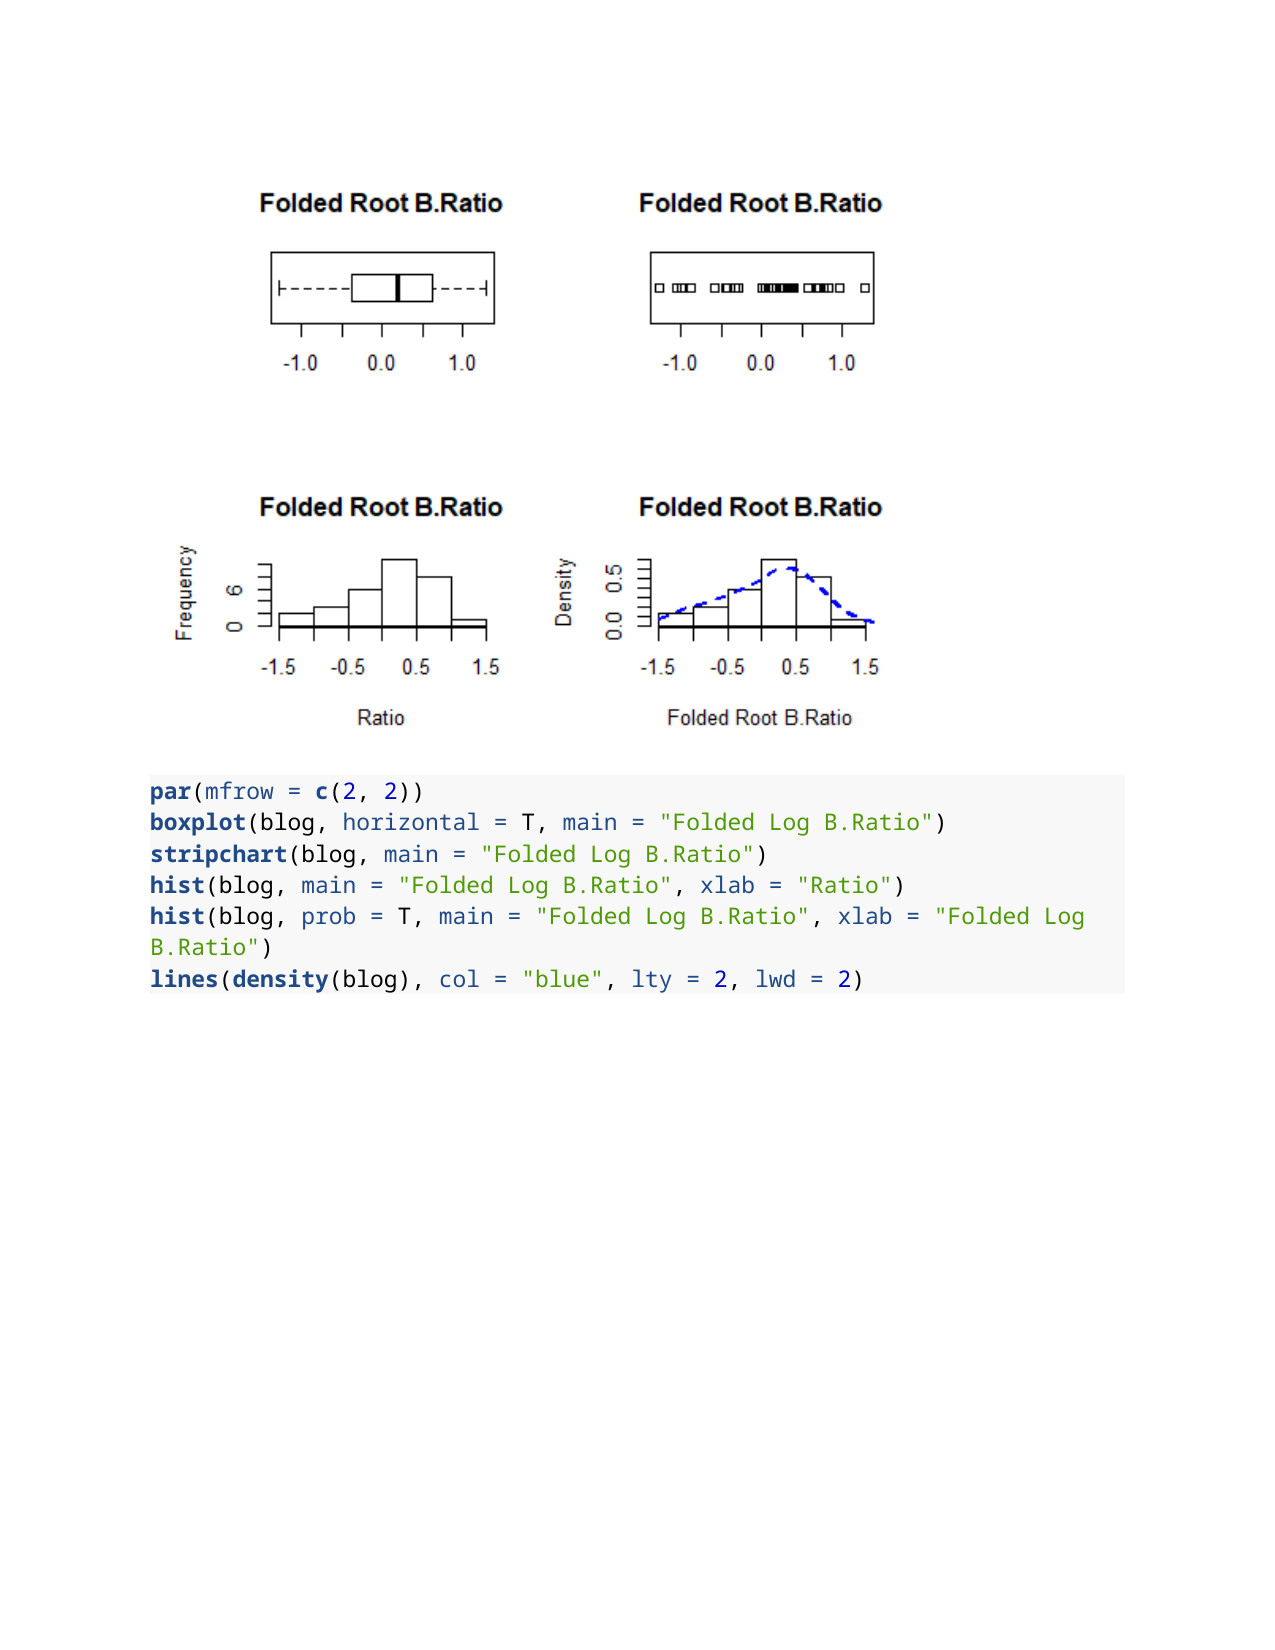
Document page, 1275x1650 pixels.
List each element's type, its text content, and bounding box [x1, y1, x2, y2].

picture [168, 150, 927, 757]
text par(mfrow = c(2, 2)) boxplot(blog, horizontal = T, main = "Folded Log B.Ratio") stripchart(blog, main = "Folded Log B.Ratio") hist(blog, main = "Folded Log B.Ratio", xlab = "Ratio") hist(blog, prob = T, main = "Folded Log B.Ratio", xlab = "Folded Log B.Ratio") lines(density(blog), col = "blue", lty = 2, lwd = 2) [274, 775, 1125, 994]
